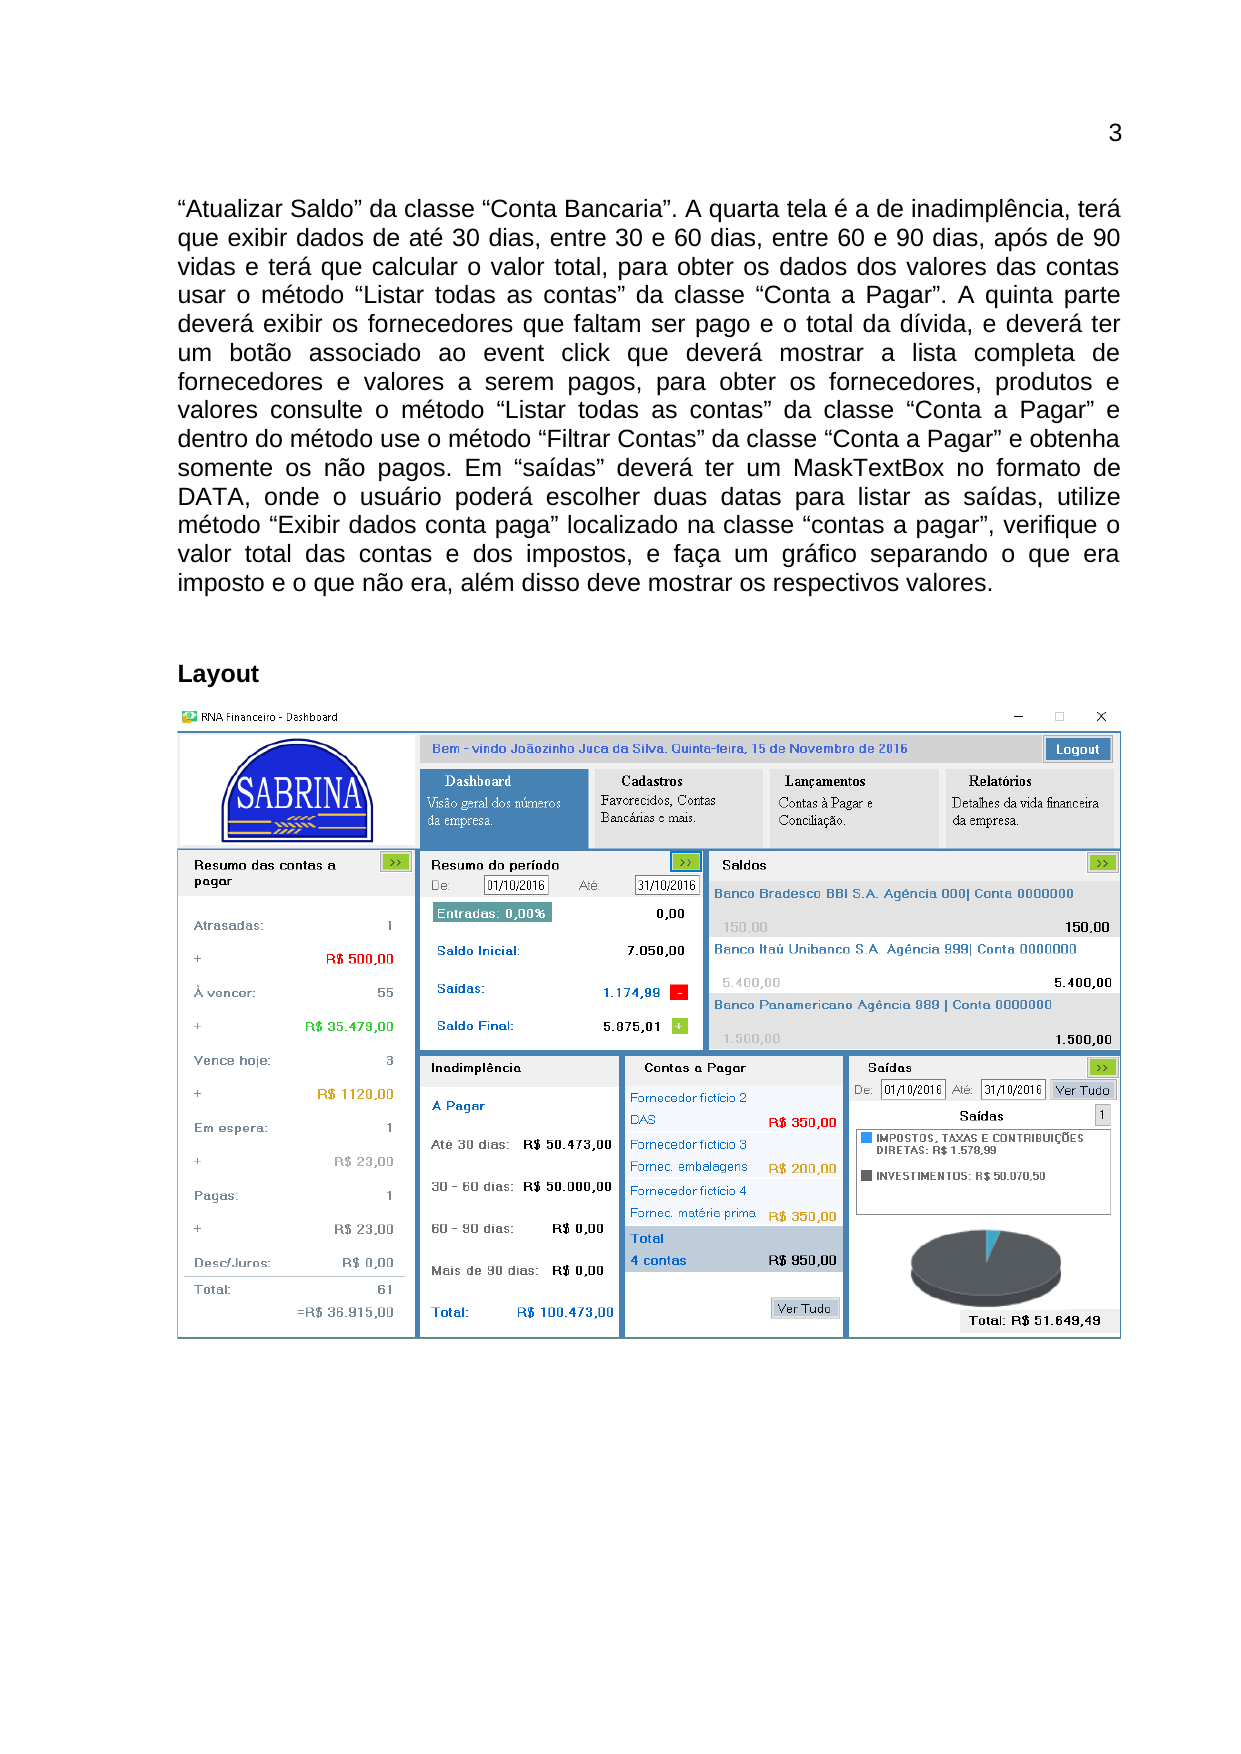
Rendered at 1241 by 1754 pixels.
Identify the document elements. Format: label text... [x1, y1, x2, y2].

picture [177, 703, 1121, 1339]
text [177, 194, 1122, 596]
text Layout [177, 658, 1122, 687]
